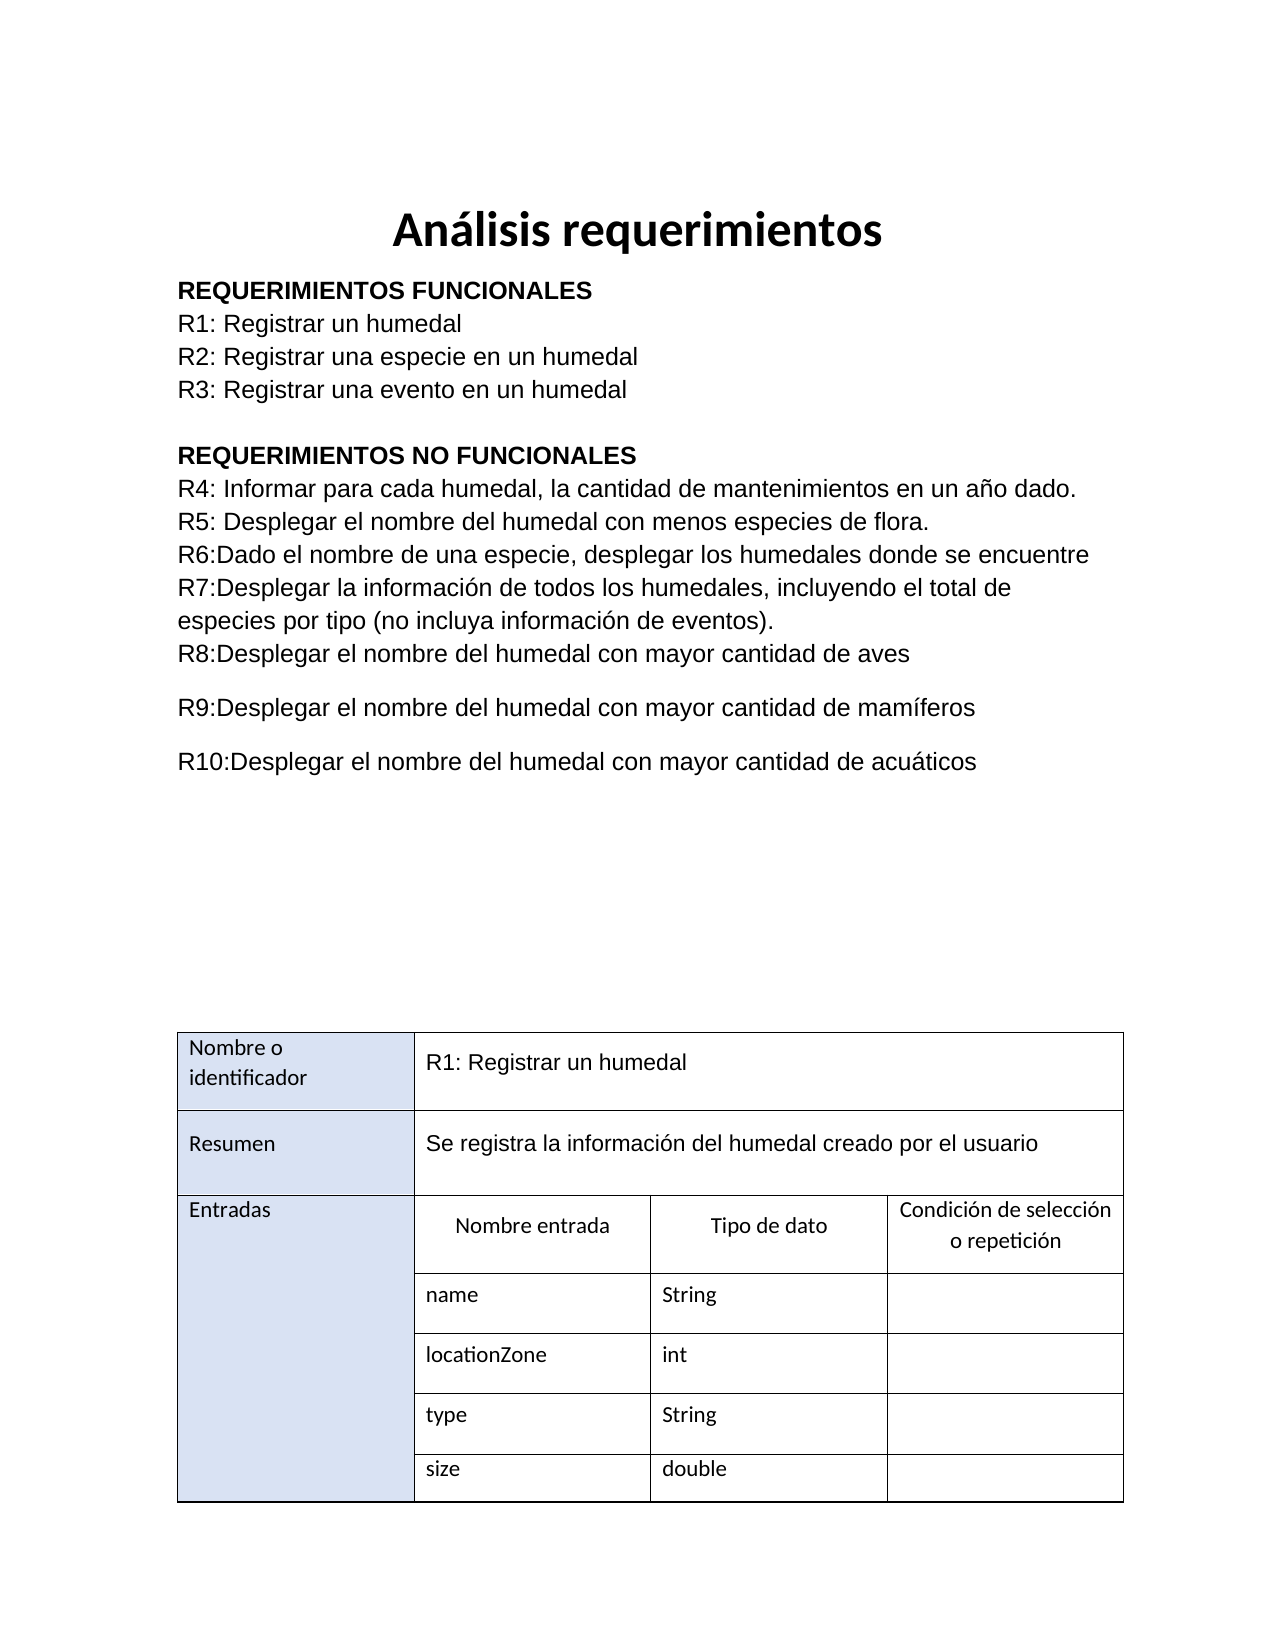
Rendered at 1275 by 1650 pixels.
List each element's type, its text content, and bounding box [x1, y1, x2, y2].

table_cell [888, 1455, 1123, 1501]
table_cell [888, 1334, 1123, 1393]
table_header Nombre o identificador [178, 1033, 414, 1109]
table_cell String [651, 1274, 887, 1333]
table_cell Entradas [178, 1196, 414, 1501]
table_cell Tipo de dato [651, 1196, 887, 1273]
text R1: Registrar un humedal [177, 309, 1098, 338]
text R2: Registrar una especie en un humedal [177, 342, 1098, 371]
text REQUERIMIENTOS NO FUNCIONALES [177, 441, 1098, 470]
table_cell [888, 1274, 1123, 1333]
table_cell Nombre entrada [415, 1196, 650, 1273]
table_header R1: Registrar un humedal [415, 1033, 1123, 1109]
table_cell Resumen [178, 1111, 414, 1194]
text R4: Informar para cada humedal, la cantidad de mantenimientos en un año dado. [177, 474, 1098, 503]
table_cell name [415, 1274, 650, 1333]
table_cell int [651, 1334, 887, 1393]
table_cell Condición de selección o repetición [888, 1196, 1123, 1273]
text R7:Desplegar la información de todos los humedales, incluyendo el total de especies por tipo (no incluya información de eventos). [177, 573, 1098, 635]
subtitle Análisis requerimientos [177, 198, 1098, 259]
table_cell double [651, 1455, 887, 1501]
table_cell String [651, 1394, 887, 1453]
text R6:Dado el nombre de una especie, desplegar los humedales donde se encuentre [177, 540, 1098, 569]
text R3: Registrar una evento en un humedal [177, 375, 1098, 404]
text REQUERIMIENTOS FUNCIONALES [177, 276, 1098, 305]
table_cell type [415, 1394, 650, 1453]
table_cell Se registra la información del humedal creado por el usuario [415, 1111, 1123, 1194]
text R5: Desplegar el nombre del humedal con menos especies de flora. [177, 507, 1098, 536]
text R10:Desplegar el nombre del humedal con mayor cantidad de acuáticos [177, 747, 1098, 775]
table_cell size [415, 1455, 650, 1501]
table_cell locationZone [415, 1334, 650, 1393]
text R9:Desplegar el nombre del humedal con mayor cantidad de mamíferos [177, 693, 1098, 722]
table_cell [888, 1394, 1123, 1453]
text R8:Desplegar el nombre del humedal con mayor cantidad de aves [177, 639, 1098, 668]
